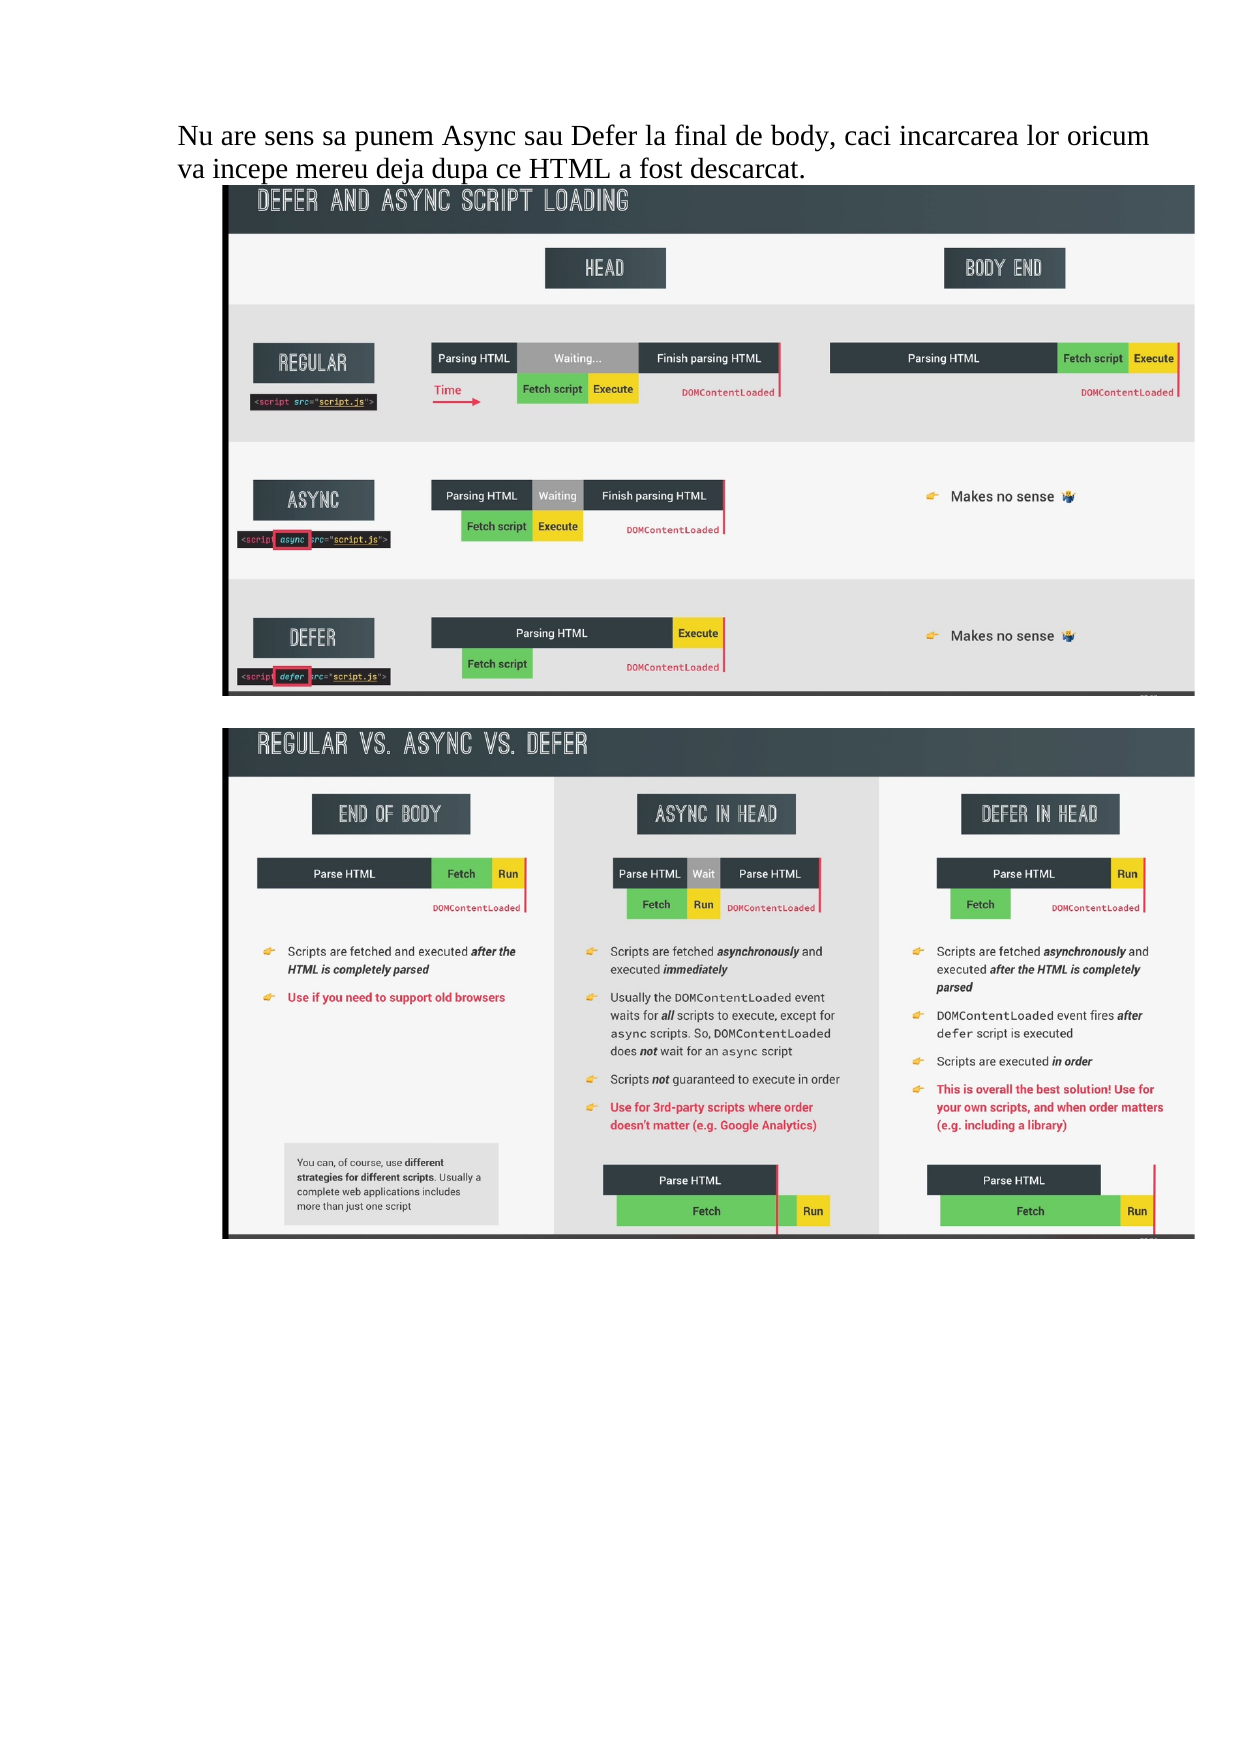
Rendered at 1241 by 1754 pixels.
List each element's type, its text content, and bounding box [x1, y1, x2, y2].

picture [222, 728, 1195, 1239]
text Nu are sens sa punem Async sau Defer la final de body, caci incarcarea lor oricum va incepe mereu deja dupa ce HTML a fost descarcat. [177, 118, 1152, 185]
picture [222, 185, 1195, 696]
